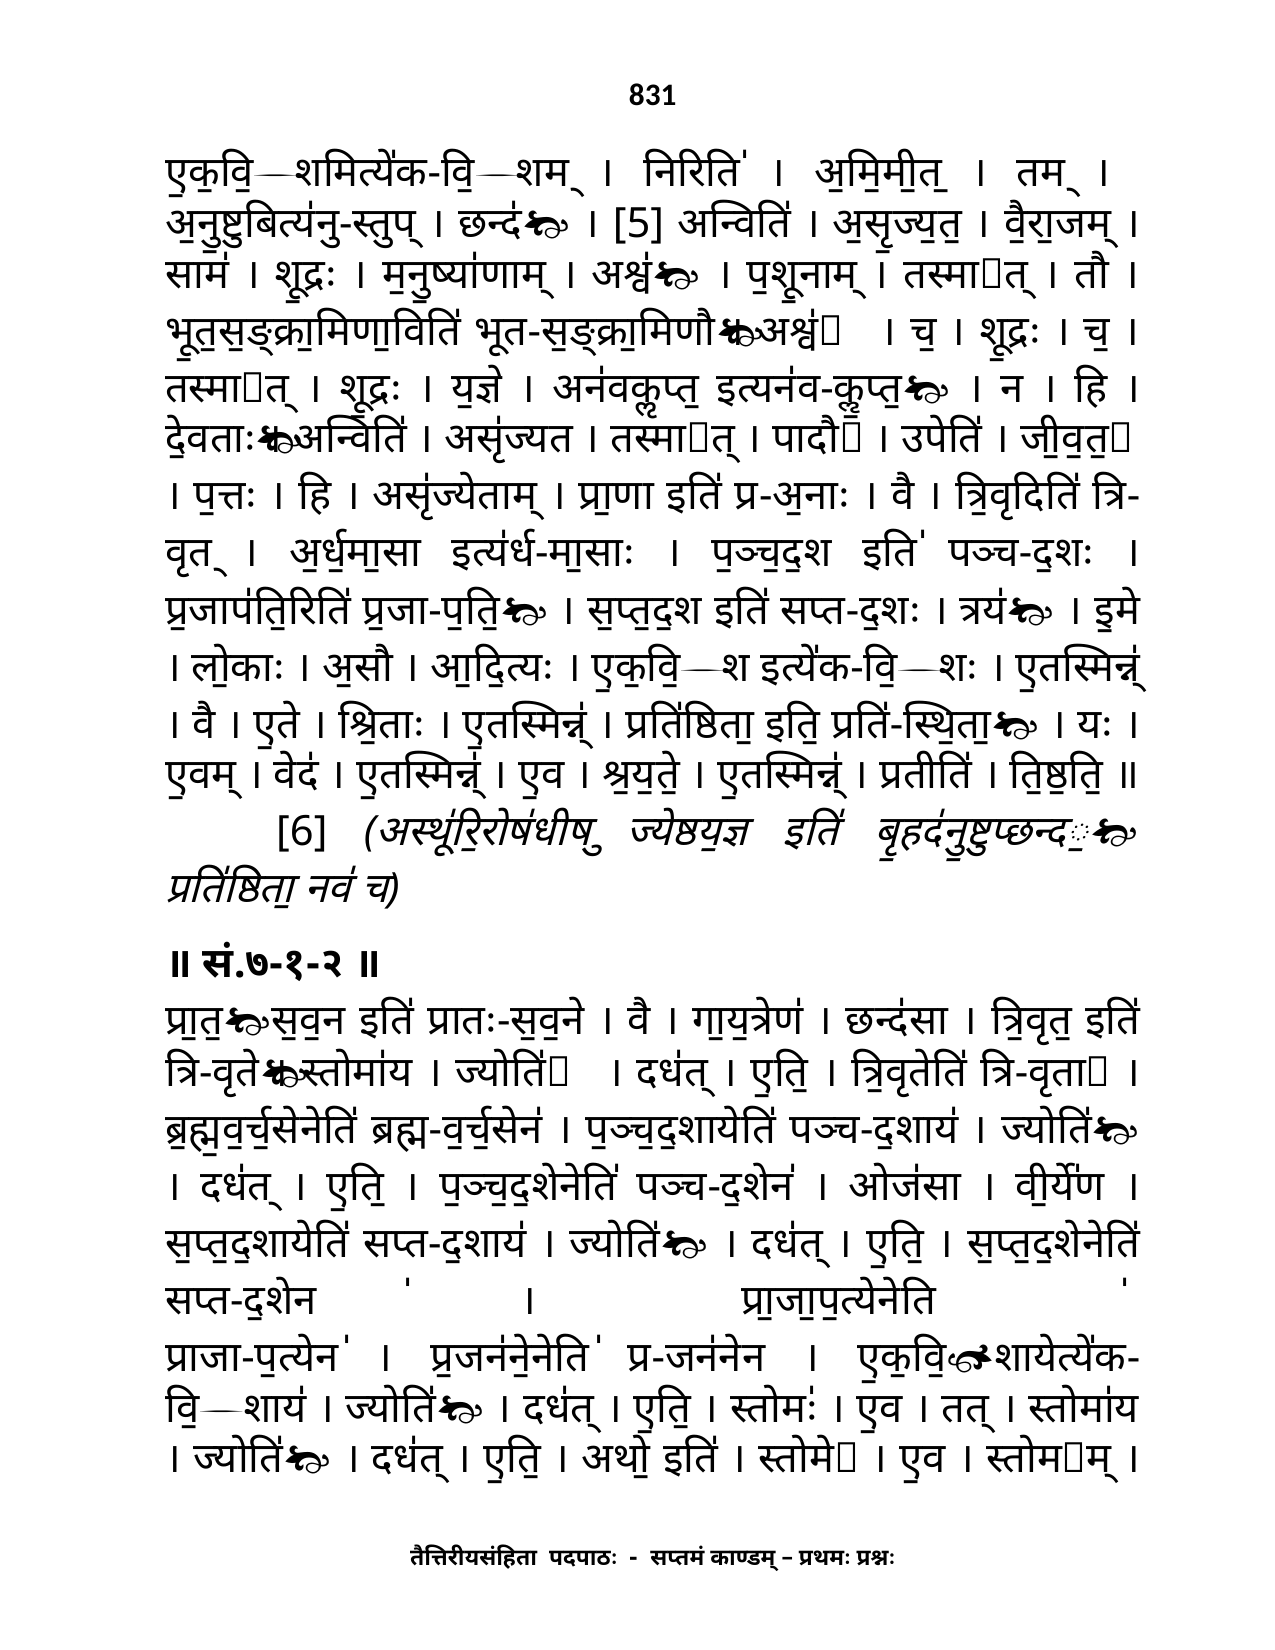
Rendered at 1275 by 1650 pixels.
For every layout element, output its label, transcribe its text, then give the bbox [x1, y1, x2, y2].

text ॥ सं.७-१-२ ॥ [165, 932, 1140, 989]
